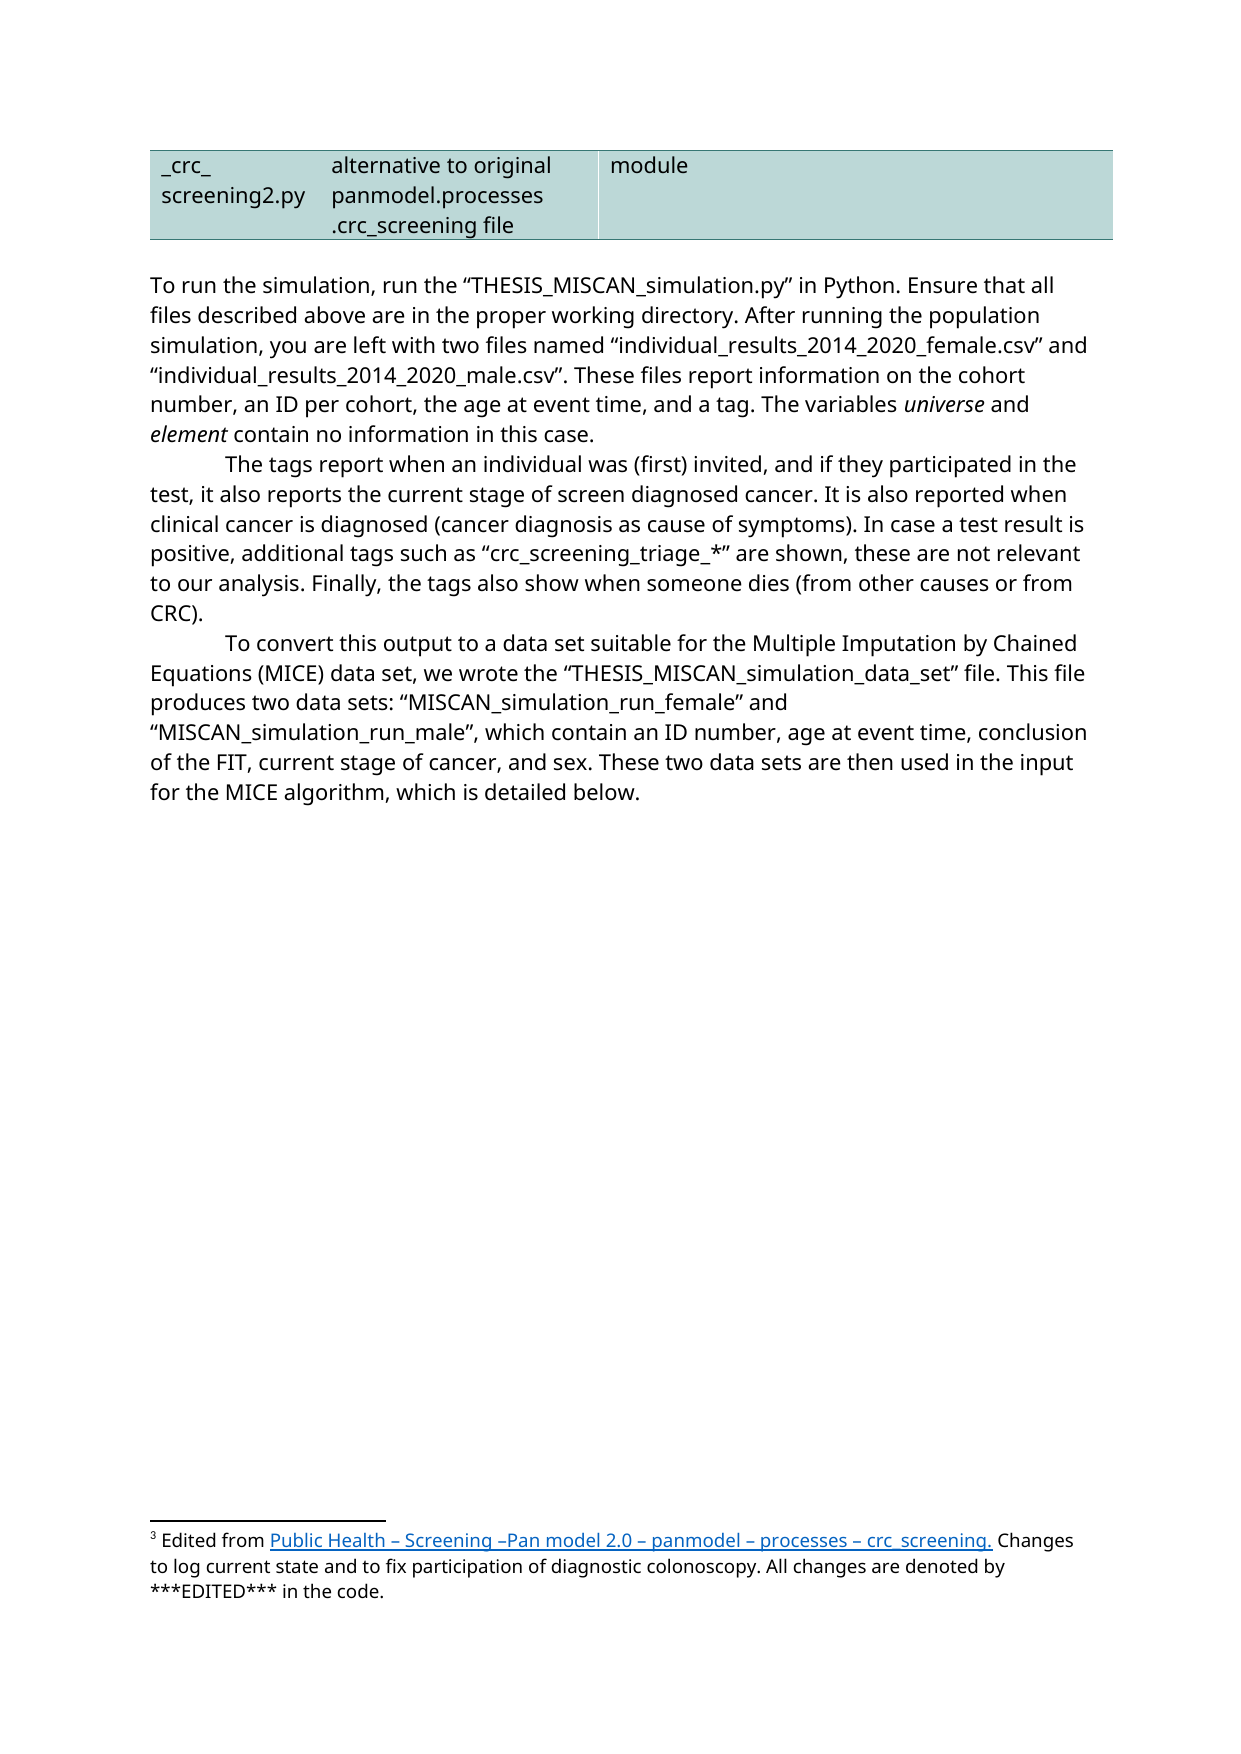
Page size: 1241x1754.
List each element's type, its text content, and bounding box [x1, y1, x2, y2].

text To run the simulation, run the “THESIS_MISCAN_simulation.py” in Python. Ensure that all files described above are in the proper working directory. After running the population simulation, you are left with two files named “individual_results_2014_2020_female.csv” and “individual_results_2014_2020_male.csv”. These files report information on the cohort number, an ID per cohort, the age at event time, and a tag. The variables universe and element contain no information in this case. [150, 270, 1090, 449]
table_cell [320, 151, 598, 239]
table_cell Yoëlle Kilsdonk [806, 151, 1113, 239]
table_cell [150, 151, 320, 239]
text The tags report when an individual was (first) invited, and if they participated in the test, it also reports the current stage of screen diagnosed cancer. It is also reported when clinical cancer is diagnosed (cancer diagnosis as cause of symptoms). In case a test result is positive, additional tags such as “crc_screening_triage_*” are shown, these are not relevant to our analysis. Finally, the tags also show when someone dies (from other causes or from CRC). [150, 449, 1090, 628]
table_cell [599, 151, 806, 239]
text To convert this output to a data set suitable for the Multiple Imputation by Chained Equations (MICE) data set, we wrote the “THESIS_MISCAN_simulation_data_set” file. This file produces two data sets: “MISCAN_simulation_run_female” and “MISCAN_simulation_run_male”, which contain an ID number, age at event time, conclusion of the FIT, current stage of cancer, and sex. These two data sets are then used in the input for the MICE algorithm, which is detailed below. [150, 628, 1090, 806]
